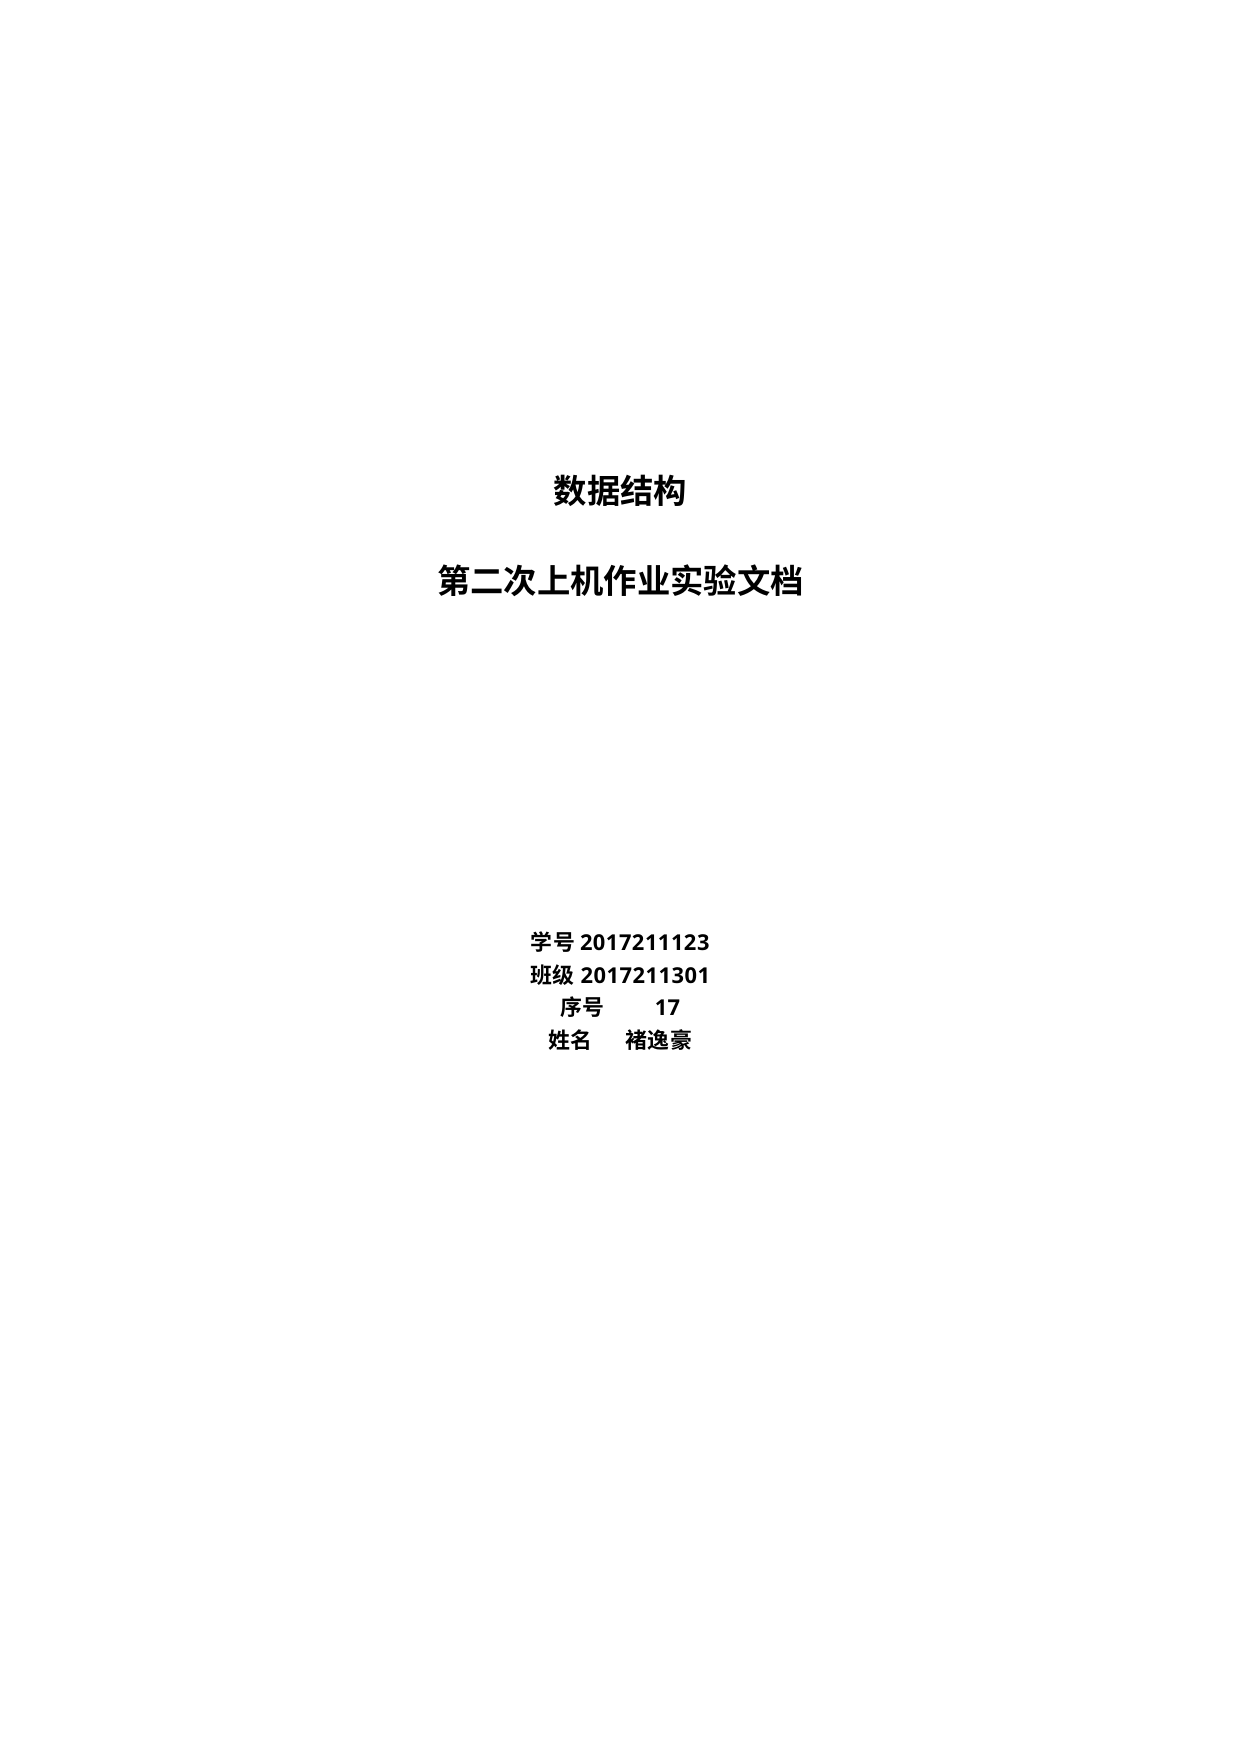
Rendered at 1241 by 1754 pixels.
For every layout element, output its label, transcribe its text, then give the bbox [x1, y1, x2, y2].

title 数据结构 [187, 457, 1053, 522]
subtitle 第二次上机作业实验文档 [187, 547, 1053, 612]
text 姓名 褚逸豪 [187, 1023, 1053, 1055]
text 班级 2017211301 [187, 958, 1053, 990]
text 序号 17 [187, 990, 1053, 1023]
text 学号2017211123 [187, 925, 1053, 958]
